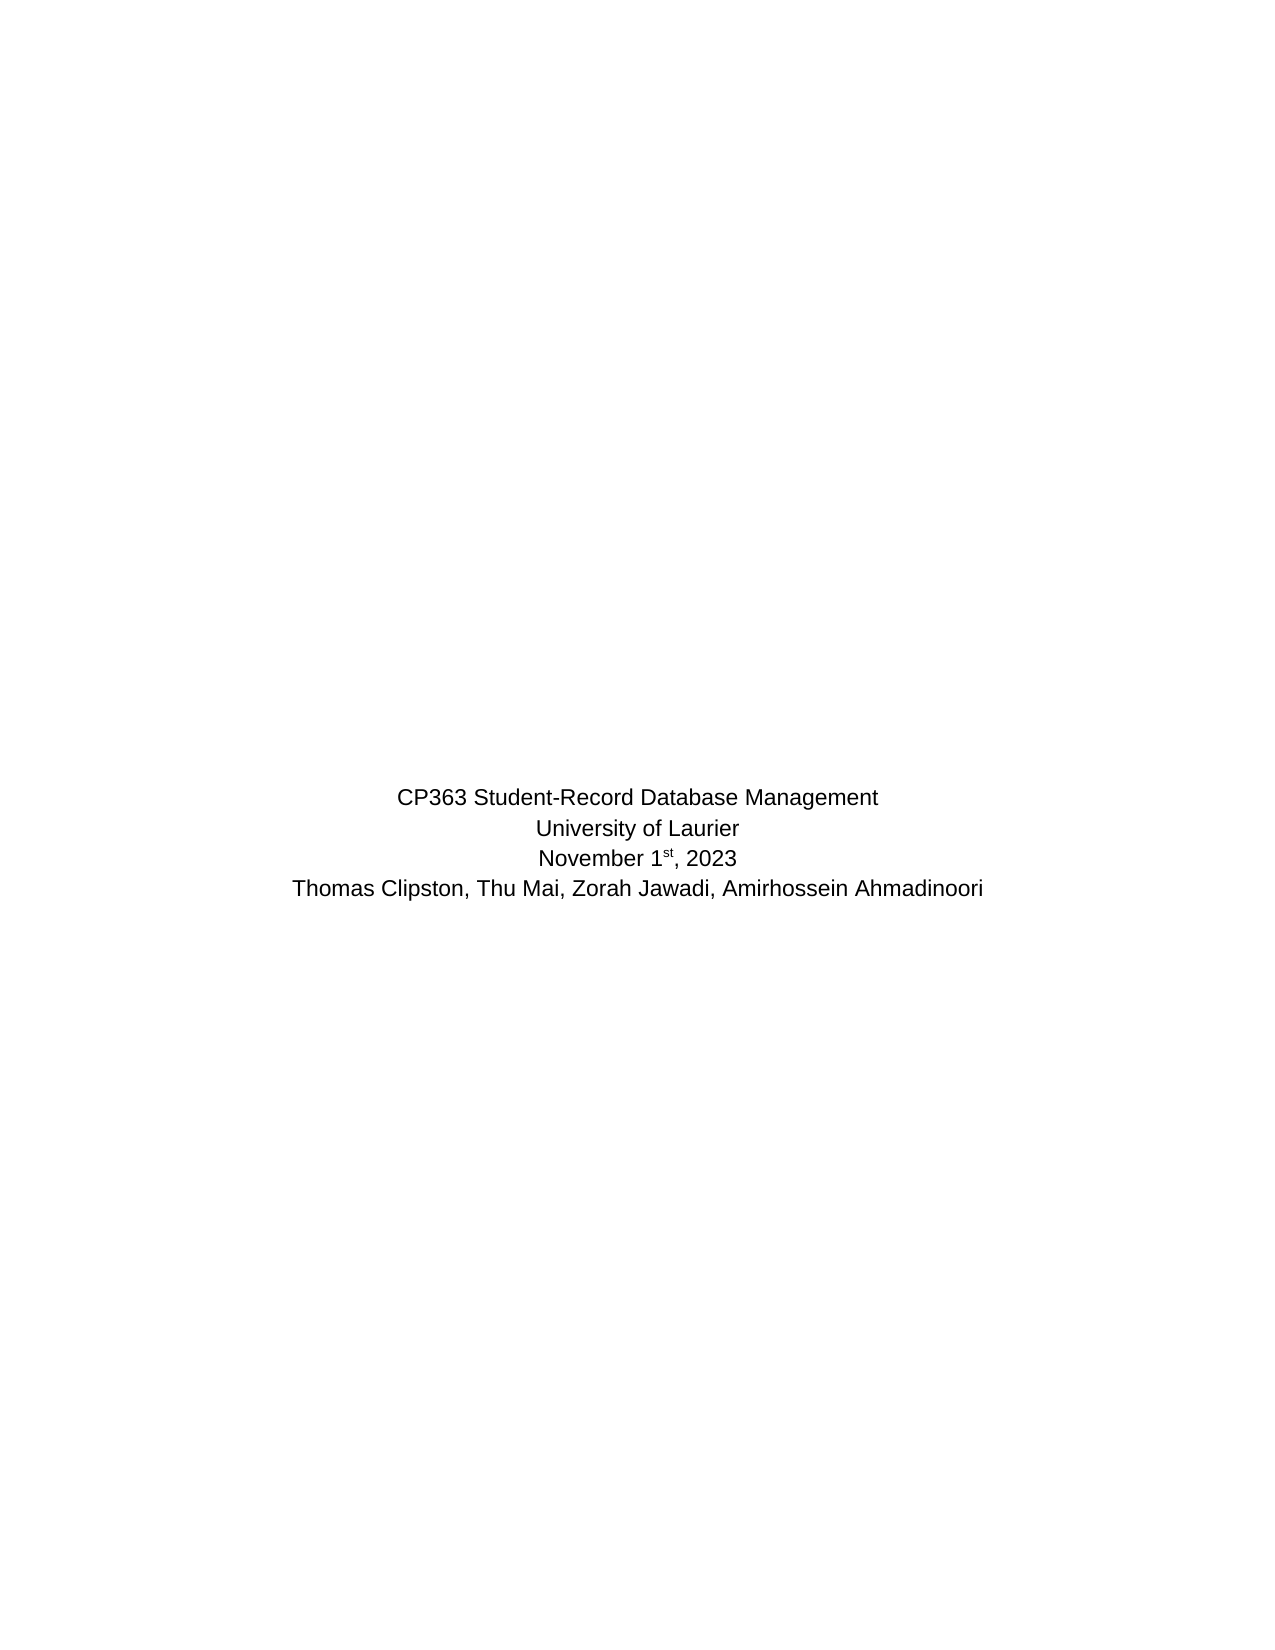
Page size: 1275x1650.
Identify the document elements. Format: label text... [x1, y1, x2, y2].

text November 1st, 2023 [150, 845, 1125, 871]
text Thomas Clipston, Thu Mai, Zorah Jawadi, Amirhossein Ahmadinoori [150, 875, 1125, 901]
text University of Laurier [150, 814, 1125, 841]
text CP363 Student-Record Database Management [150, 784, 1125, 811]
